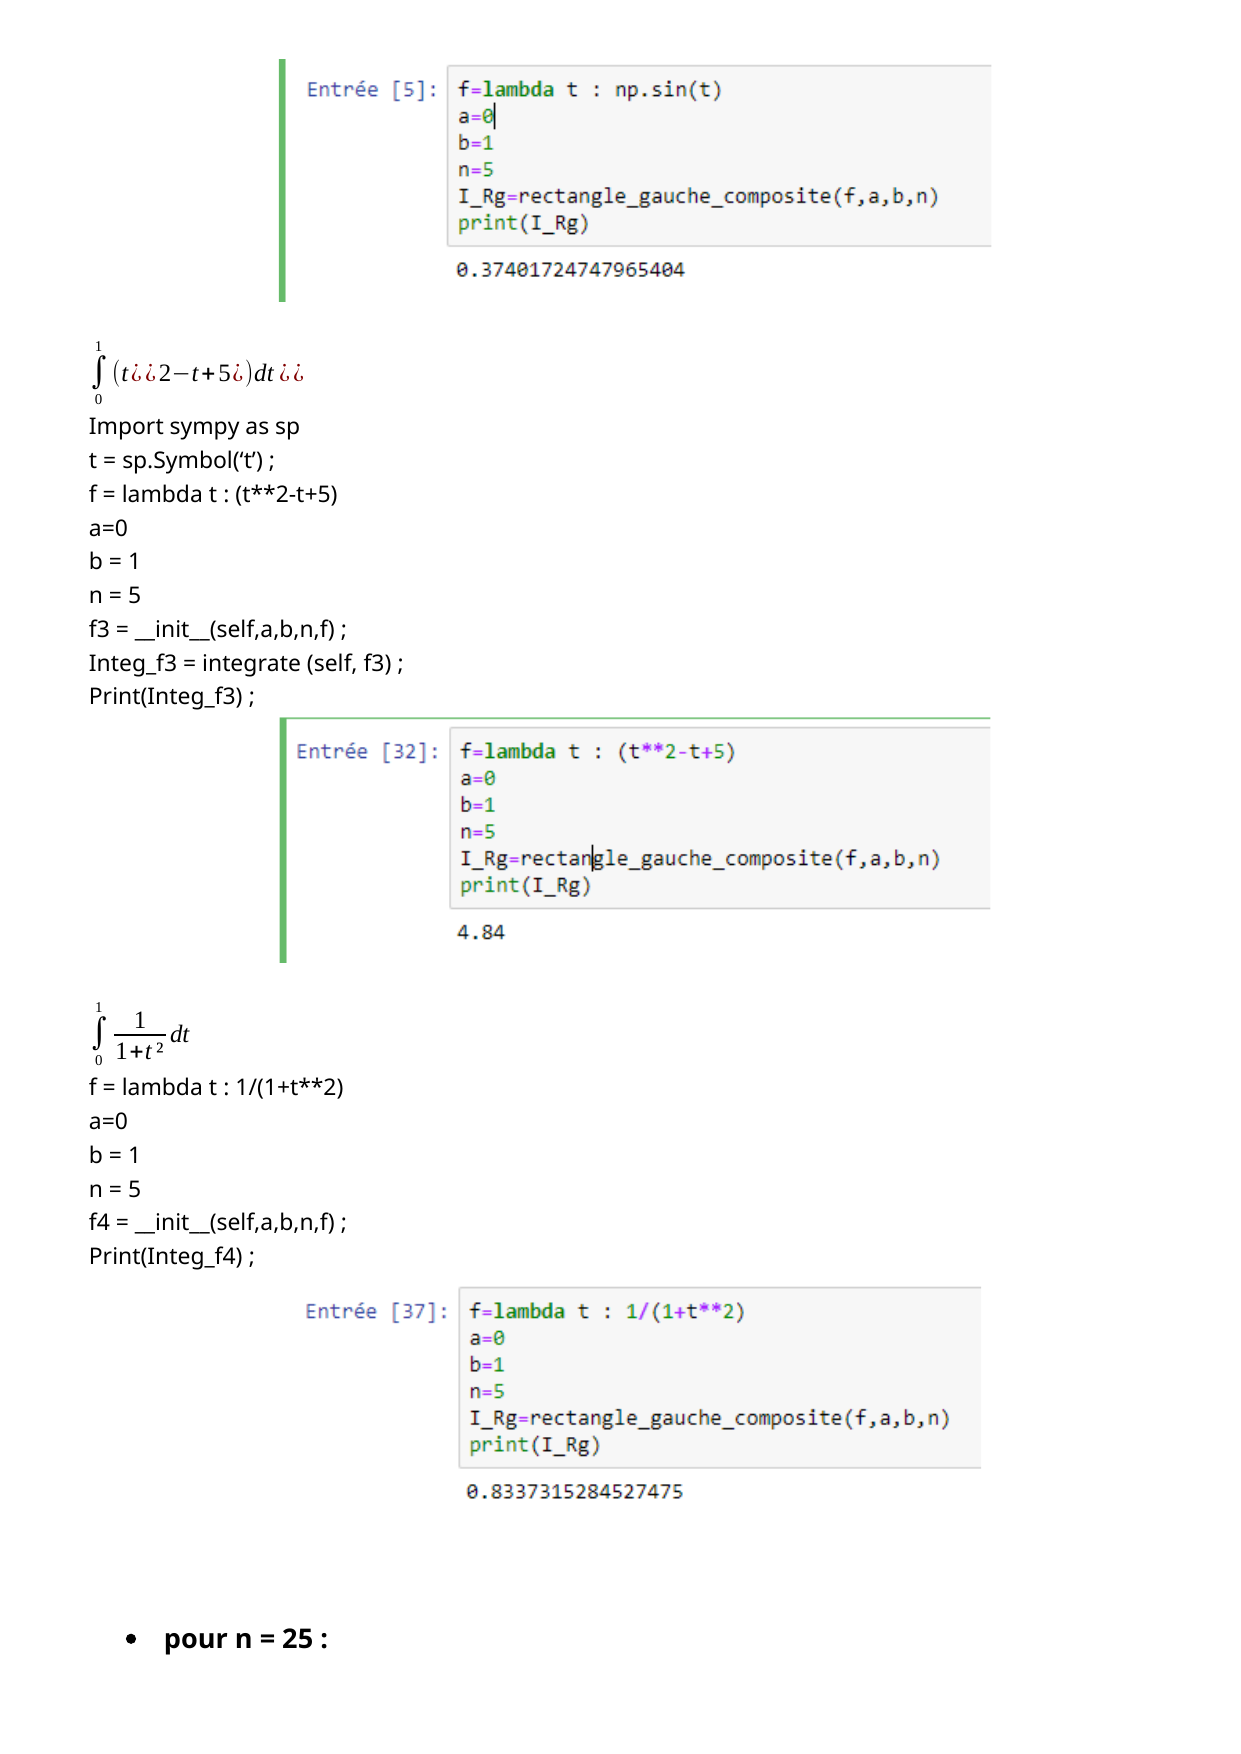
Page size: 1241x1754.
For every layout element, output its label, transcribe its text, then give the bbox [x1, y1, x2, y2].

text b = 1 [89, 545, 1181, 576]
text Print(Integ_f3) ; [89, 680, 1181, 711]
text a=0 [89, 1105, 1181, 1136]
text Import sympy as sp [89, 410, 1181, 441]
picture [279, 713, 991, 963]
text f3 = __init__(self,a,b,n,f) ; [89, 613, 1181, 644]
text f4 = __init__(self,a,b,n,f) ; [89, 1206, 1181, 1237]
text Integ_f3 = integrate (self, f3) ; [89, 646, 1181, 678]
picture [288, 1273, 982, 1516]
text Print(Integ_f4) ; [89, 1240, 1181, 1271]
text n = 5 [89, 1172, 1181, 1204]
text n = 5 [89, 579, 1181, 610]
text f = lambda t : (t**2-t+5) [89, 478, 1181, 509]
picture [278, 59, 992, 302]
list pour n = 25 : [126, 1619, 1181, 1656]
text f = lambda t : 1/(1+t**2) [89, 1071, 1181, 1102]
text t = sp.Symbol(‘t’) ; [89, 444, 1181, 475]
text b = 1 [89, 1139, 1181, 1170]
text a=0 [89, 511, 1181, 543]
